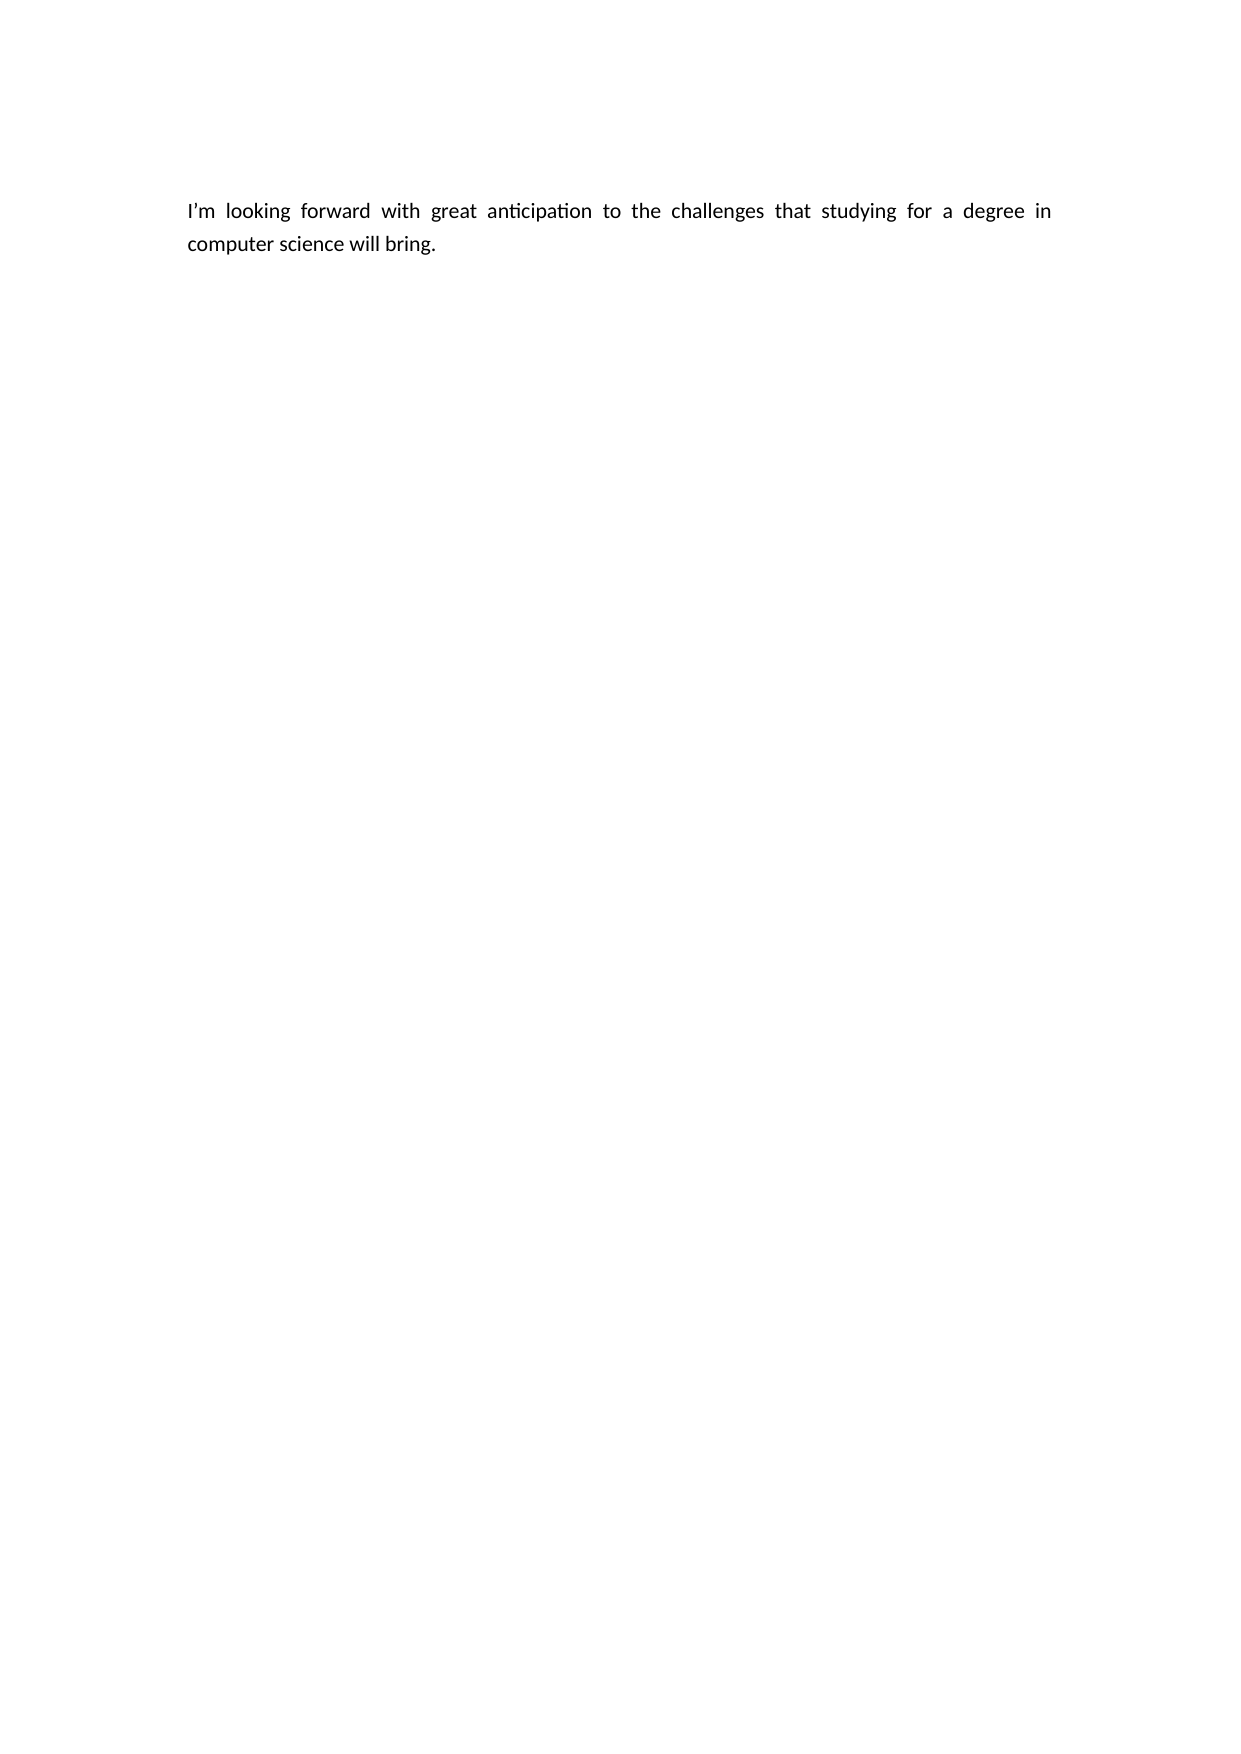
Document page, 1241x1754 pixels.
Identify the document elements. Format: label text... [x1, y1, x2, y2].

text I’m looking forward with great anticipation to the challenges that studying for a degree in computer science will bring. [187, 194, 1053, 259]
